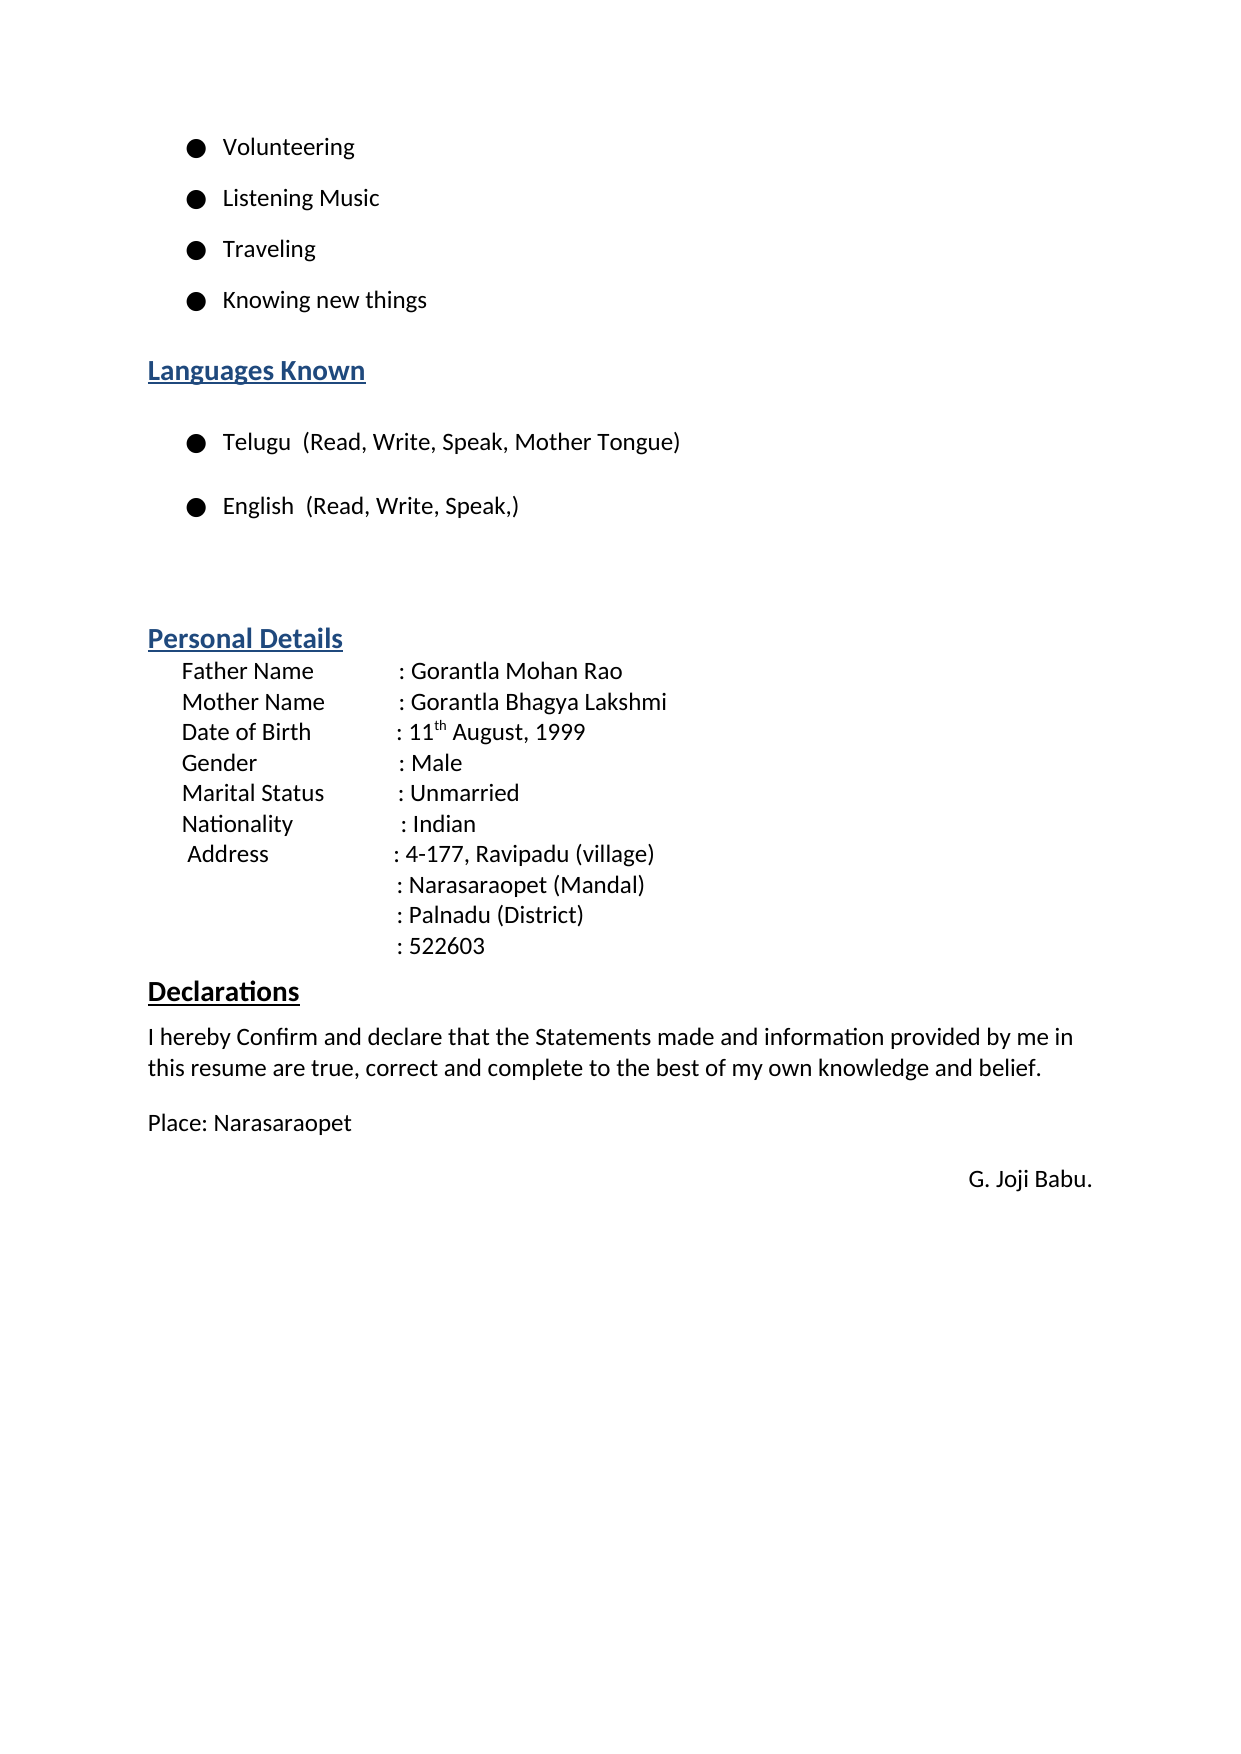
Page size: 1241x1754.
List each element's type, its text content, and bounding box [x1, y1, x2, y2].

text Place: Narasaraopet [148, 1107, 1092, 1138]
list Telugu (Read, Write, Speak, Mother Tongue) [185, 413, 1092, 464]
text : Palnadu (District) [148, 900, 1092, 930]
list Volunteering [185, 118, 1092, 169]
text : 522603 [148, 930, 1092, 961]
text Gender : Male [148, 747, 1092, 778]
text Mother Name : Gorantla Bhagya Lakshmi [148, 686, 1092, 717]
list Listening Music [185, 169, 1092, 221]
text I hereby Confirm and declare that the Statements made and information provided by me in this resume are true, correct and complete to the best of my own knowledge and belief. [148, 1021, 1092, 1082]
list English (Read, Write, Speak,) [185, 477, 1092, 528]
text Declarations [148, 973, 1092, 1009]
text Personal Details [148, 620, 1092, 656]
list Traveling [185, 221, 1092, 272]
text : Narasaraopet (Mandal) [148, 869, 1092, 900]
text Marital Status : Unmarried [148, 778, 1092, 808]
text Date of Birth : 11th August, 1999 [148, 717, 1092, 747]
text Nationality : Indian [148, 808, 1092, 839]
text G. Joji Babu. [148, 1163, 1092, 1194]
text Languages Known [148, 352, 1092, 387]
list Knowing new things [185, 272, 1092, 323]
text Address : 4-177, Ravipadu (village) [148, 839, 1092, 869]
text Father Name : Gorantla Mohan Rao [148, 656, 1092, 686]
